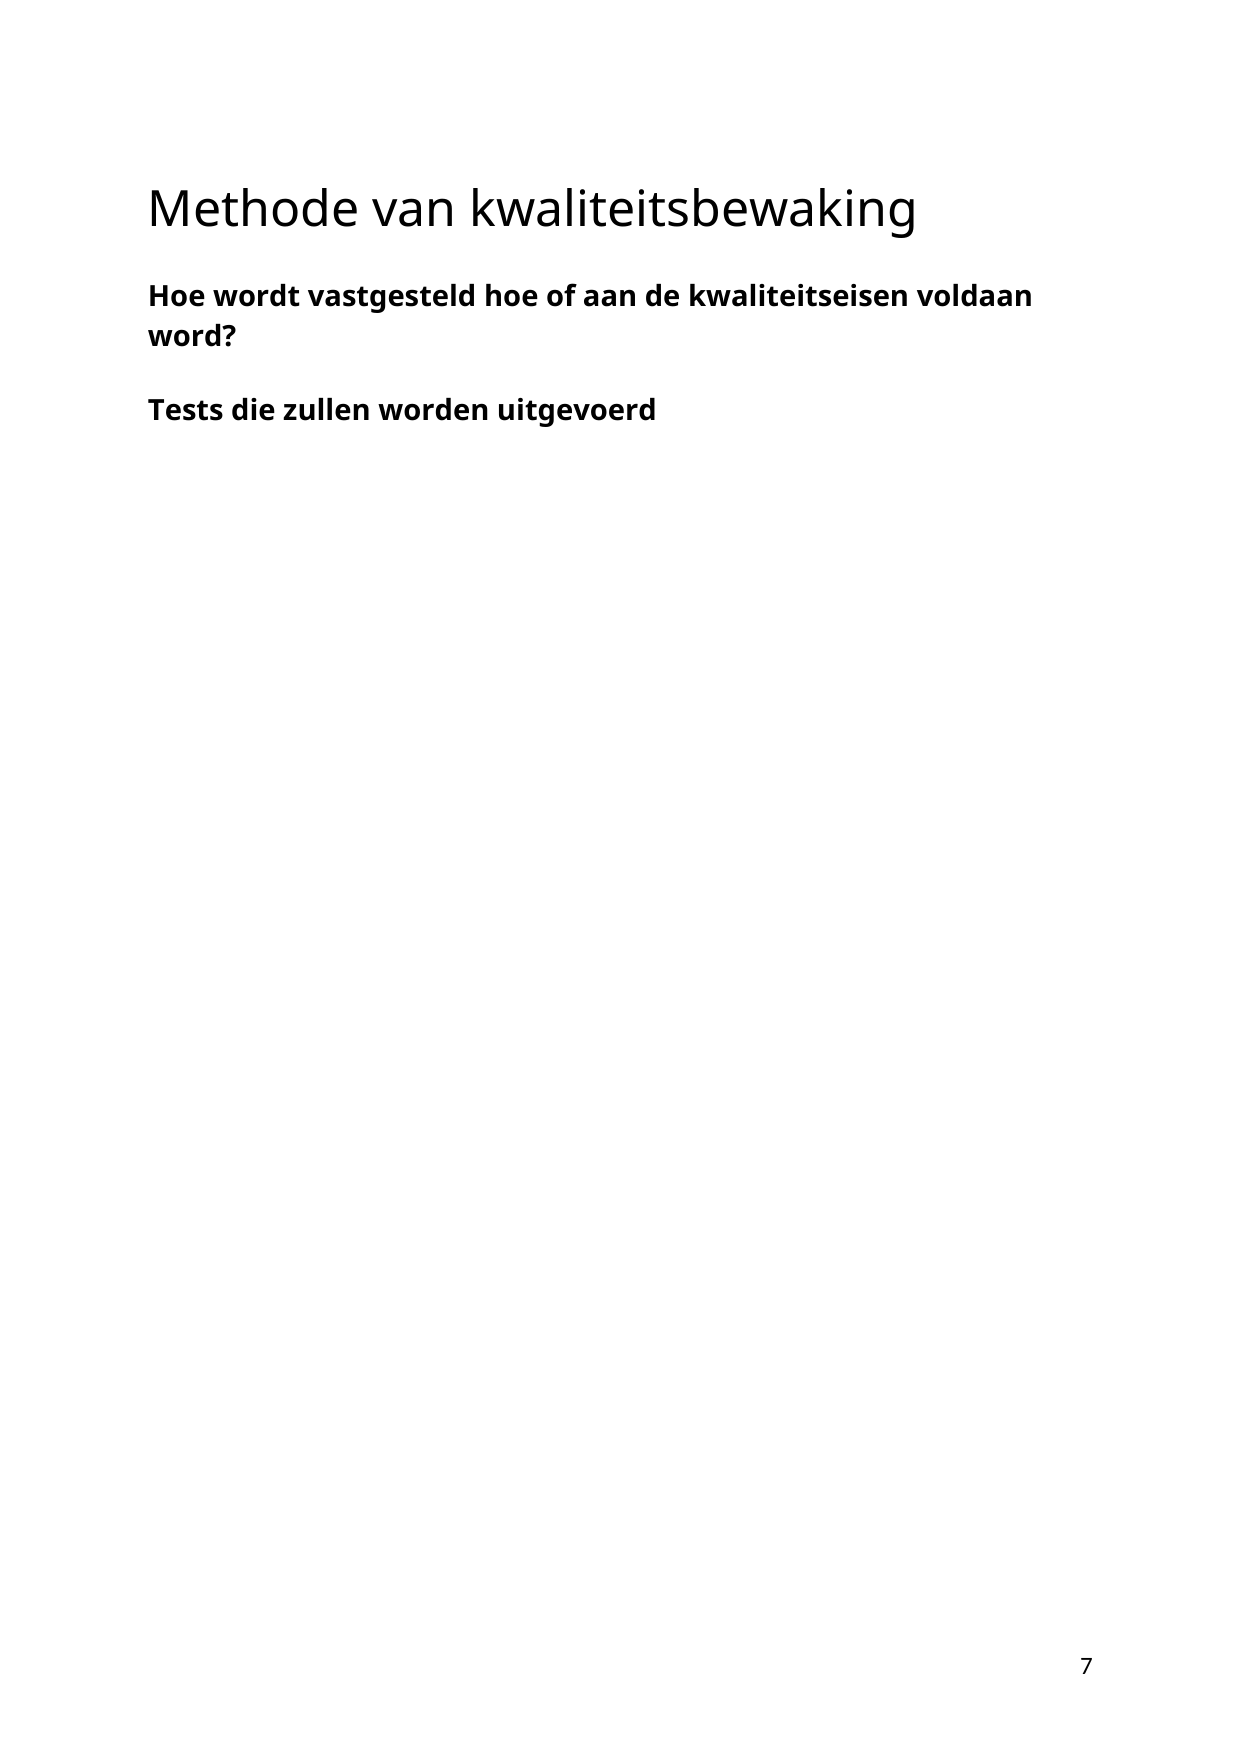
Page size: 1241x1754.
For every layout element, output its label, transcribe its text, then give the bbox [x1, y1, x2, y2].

subtitle Tests die zullen worden uitgevoerd [148, 389, 1093, 429]
subtitle Hoe wordt vastgesteld hoe of aan de kwaliteitseisen voldaan word? [148, 275, 1093, 355]
subtitle Methode van kwaliteitsbewaking [148, 173, 1093, 241]
